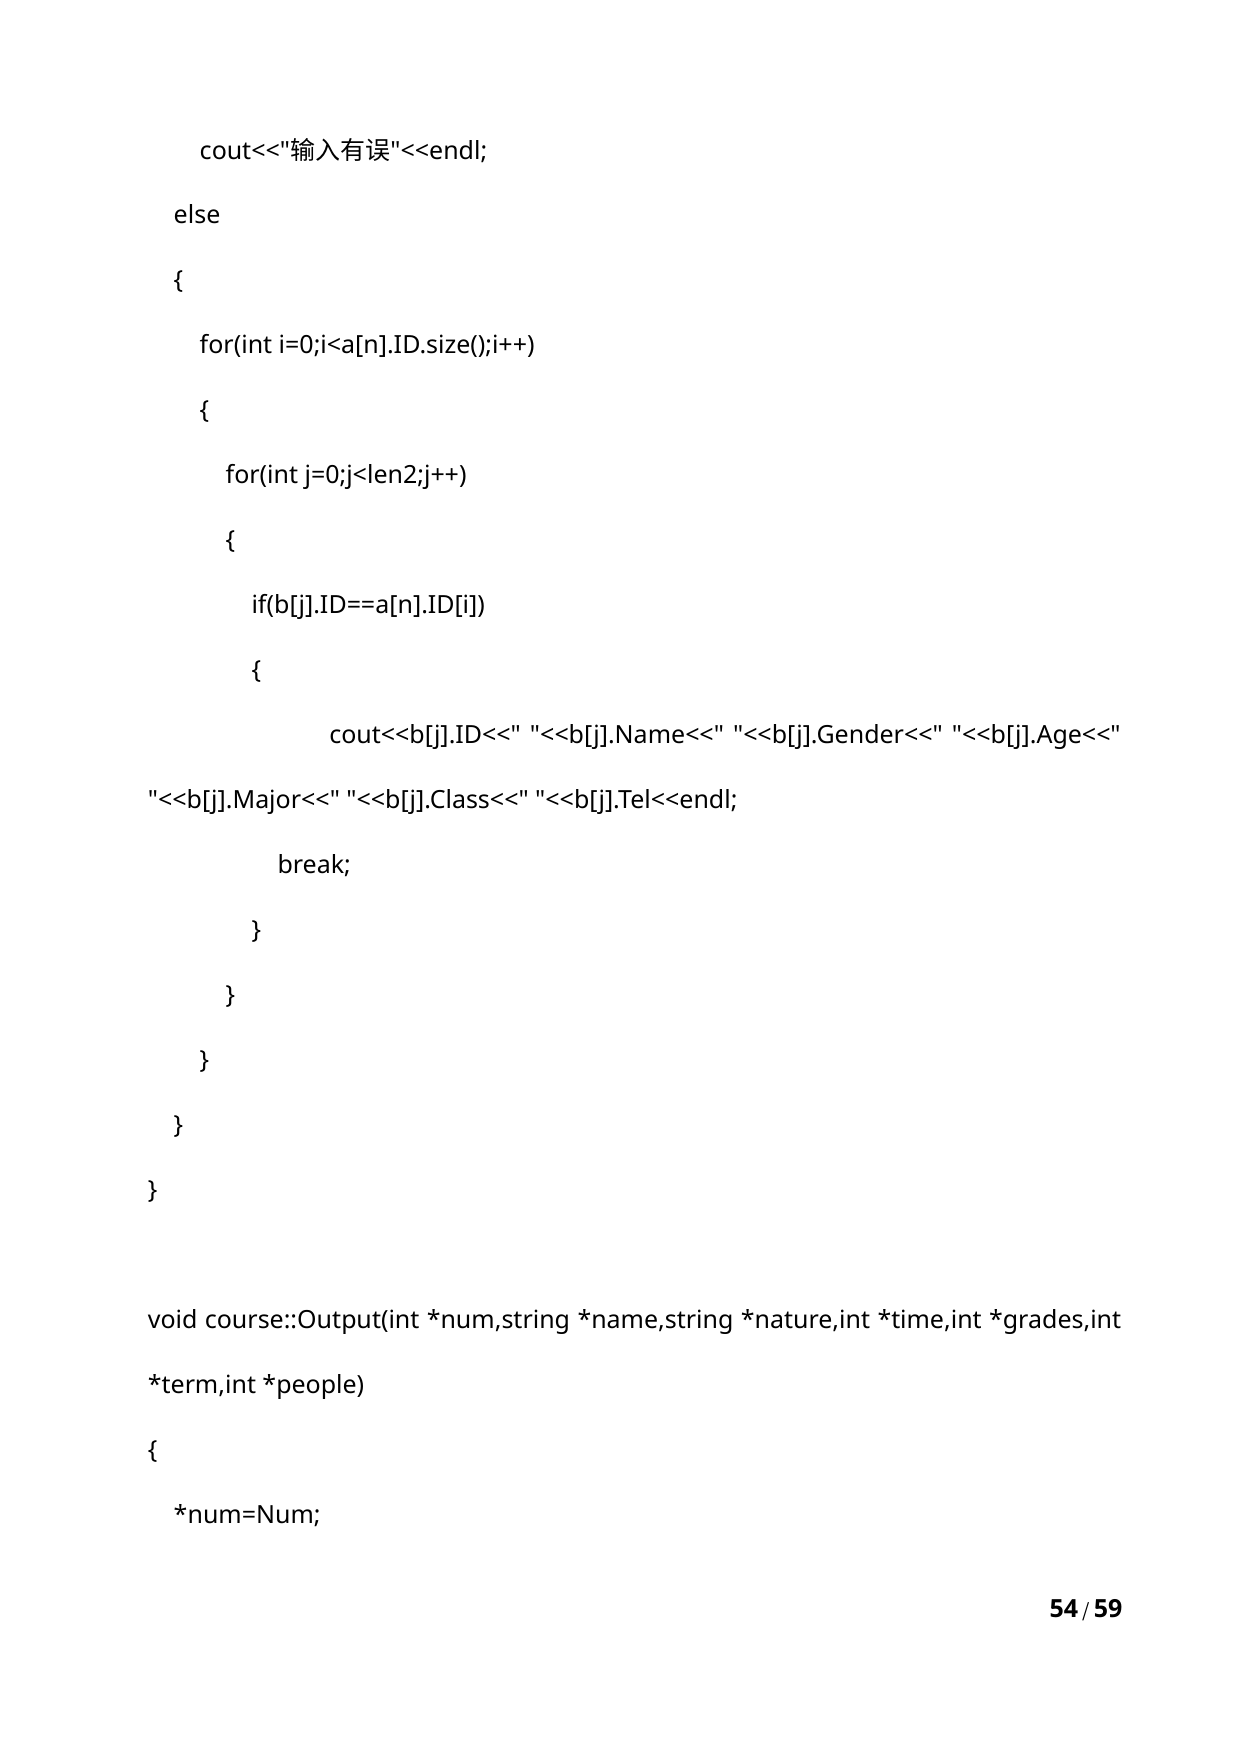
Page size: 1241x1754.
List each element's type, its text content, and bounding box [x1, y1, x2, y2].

text for(int j=0;j<len2;j++) [148, 441, 1122, 506]
text for(int i=0;i<a[n].ID.size();i++) [148, 311, 1122, 376]
text *num=Num; [148, 1481, 1122, 1546]
text } [148, 1091, 1122, 1156]
text { [148, 506, 1122, 571]
text if(b[j].ID==a[n].ID[i]) [148, 571, 1122, 636]
text cout<<b[j].ID<<" "<<b[j].Name<<" "<<b[j].Gender<<" "<<b[j].Age<<" "<<b[j].Major<<" "<<b[j].Class<<" "<<b[j].Tel<<endl; [148, 701, 1122, 831]
text { [148, 1416, 1122, 1481]
text { [148, 636, 1122, 701]
text } [148, 1156, 1122, 1221]
text else [148, 181, 1122, 246]
text } [148, 1026, 1122, 1091]
text void course::Output(int *num,string *name,string *nature,int *time,int *grades,int *term,int *people) [148, 1286, 1122, 1416]
text } [148, 896, 1122, 961]
text break; [148, 831, 1122, 896]
text cout<<"输入有误"<<endl; [148, 116, 1122, 181]
text } [148, 961, 1122, 1026]
text { [148, 376, 1122, 441]
text { [148, 246, 1122, 311]
